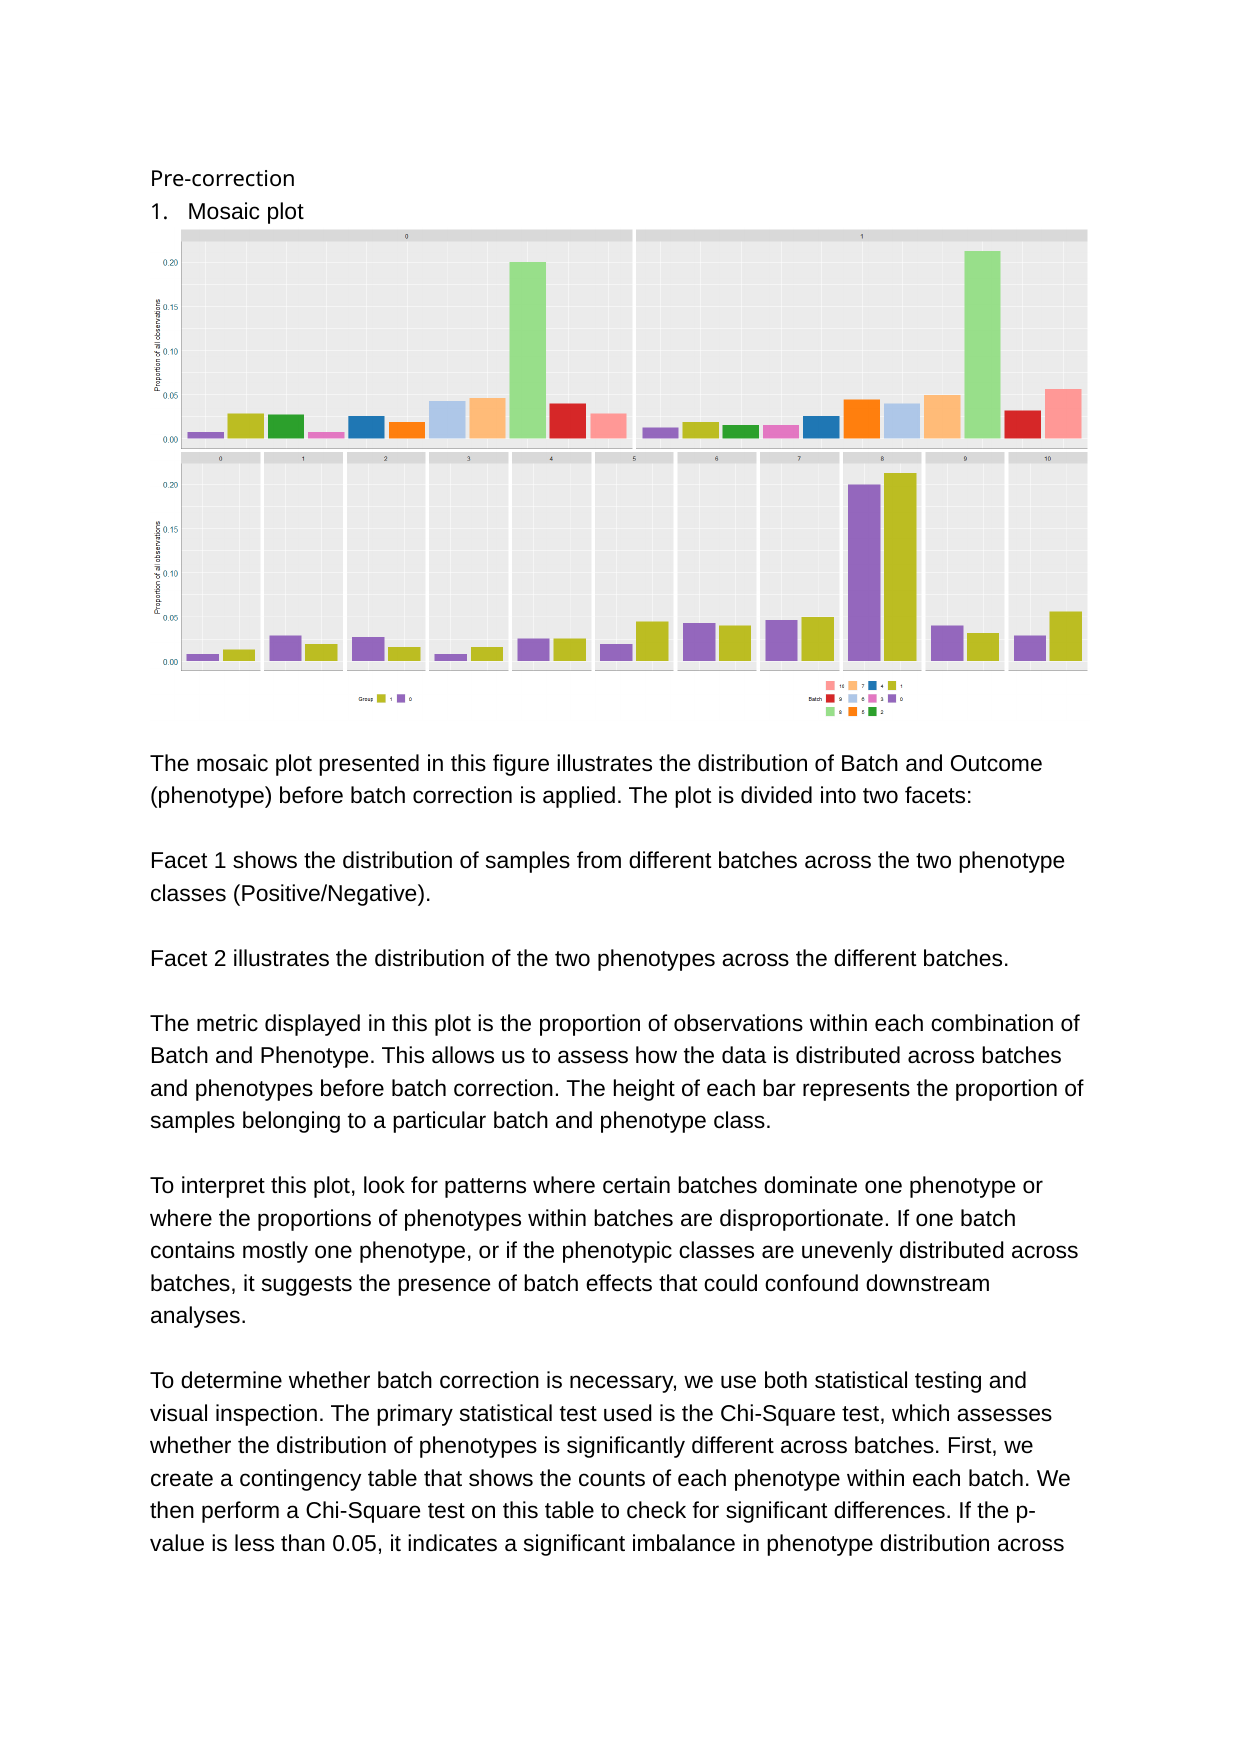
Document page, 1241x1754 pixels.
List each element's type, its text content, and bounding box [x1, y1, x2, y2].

text The mosaic plot presented in this figure illustrates the distribution of Batch and Outcome (phenotype) before batch correction is applied. The plot is divided into two facets: [150, 747, 1090, 812]
list Mosaic plot [150, 194, 1090, 227]
text Facet 1 shows the distribution of samples from different batches across the two phenotype classes (Positive/Negative). [150, 844, 1090, 909]
text Facet 2 illustrates the distribution of the two phenotypes across the different batches. [150, 942, 1090, 974]
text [150, 1364, 1090, 1559]
text The metric displayed in this plot is the proportion of observations within each combination of Batch and Phenotype. This allows us to assess how the data is distributed across batches and phenotypes before batch correction. The height of each bar represents the proportion of samples belonging to a particular batch and phenotype class. [150, 1007, 1090, 1137]
picture [150, 227, 1091, 721]
text To interpret this plot, look for patterns where certain batches dominate one phenotype or where the proportions of phenotypes within batches are disproportionate. If one batch contains mostly one phenotype, or if the phenotypic classes are unevenly distributed across batches, it suggests the presence of batch effects that could confound downstream analyses. [150, 1169, 1090, 1332]
text Pre-correction [150, 162, 1090, 194]
